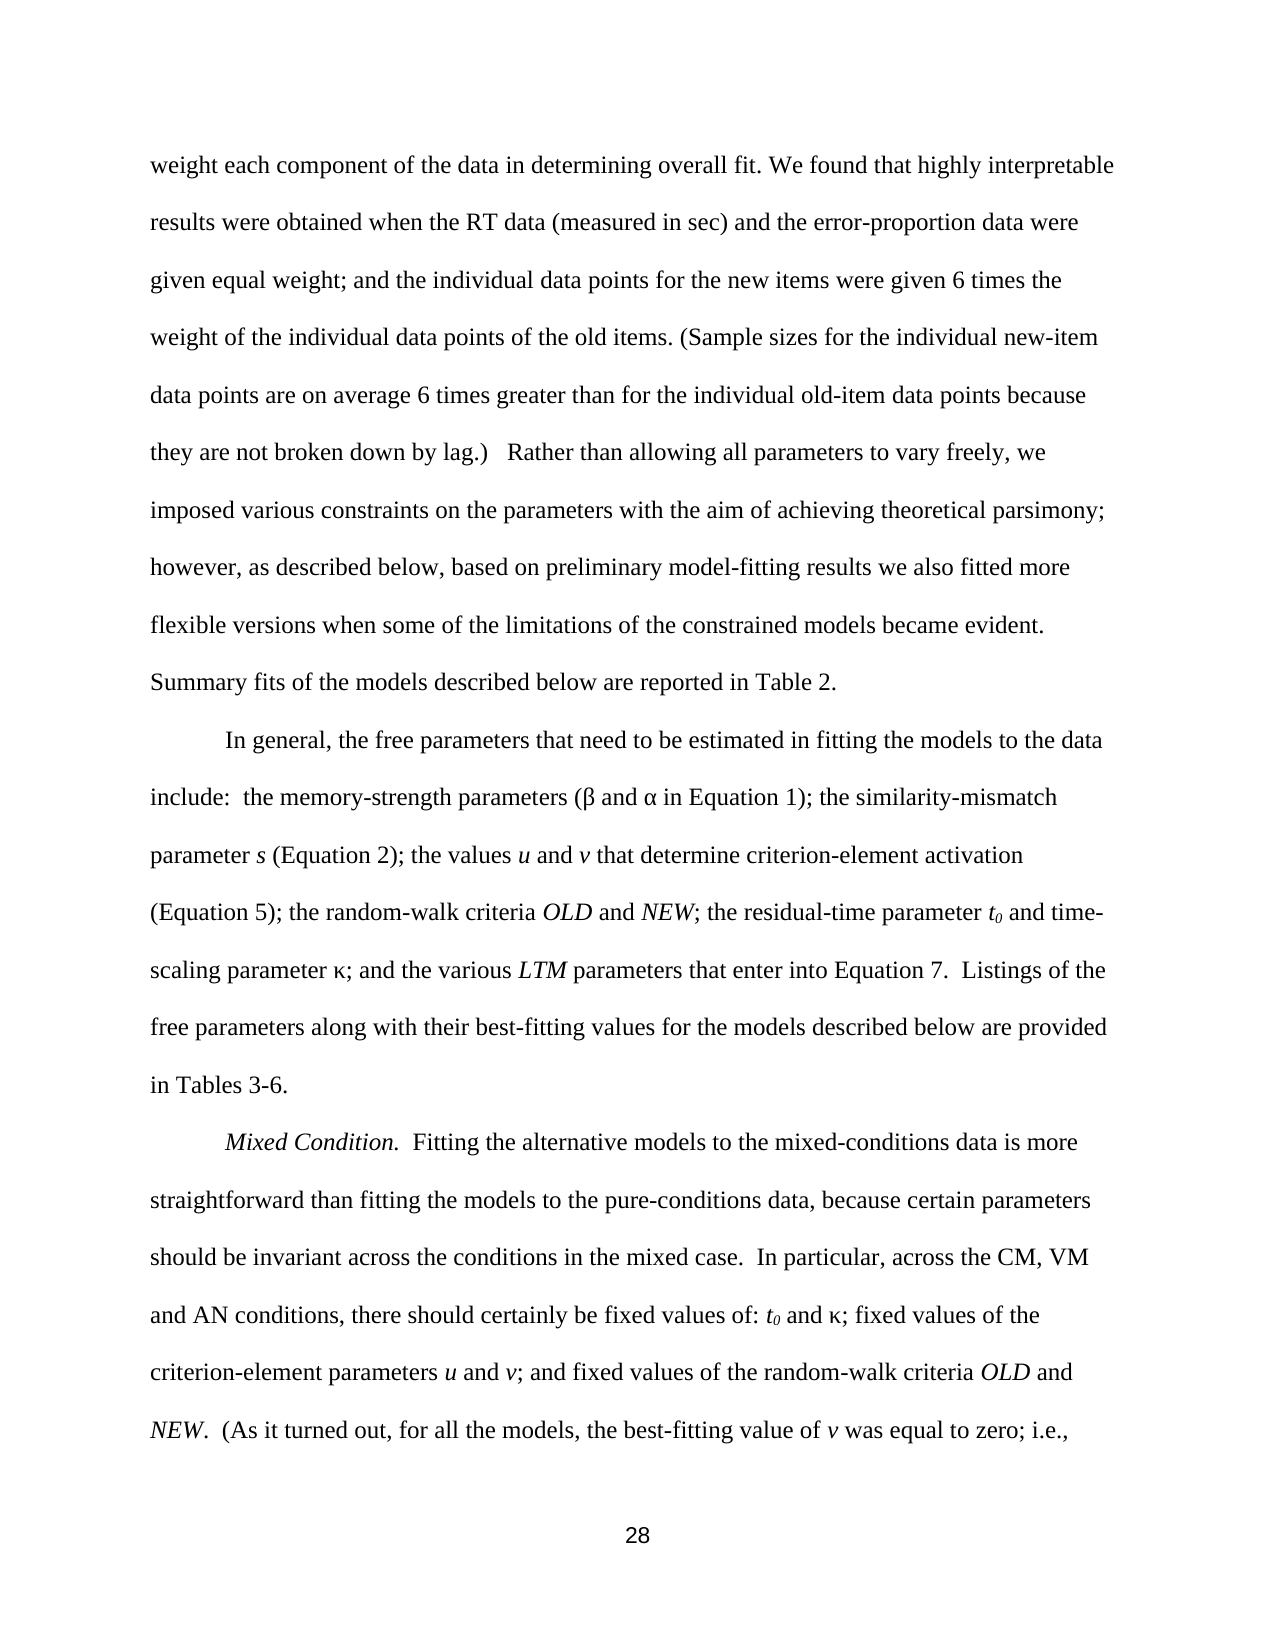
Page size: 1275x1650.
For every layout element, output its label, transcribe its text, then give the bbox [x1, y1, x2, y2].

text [150, 1127, 1125, 1444]
text In general, the free parameters that need to be estimated in fitting the models to the data include: the memory-strength parameters (β and α in Equation 1); the similarity-mismatch parameter s (Equation 2); the values u and v that determine criterion-element activation (Equation 5); the random-walk criteria OLD and NEW; the residual-time parameter t0 and time-scaling parameter κ; and the various LTM parameters that enter into Equation 7. Listings of the free parameters along with their best-fitting values for the models described below are provided in Tables 3-6. [150, 725, 1125, 1099]
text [150, 150, 1125, 696]
